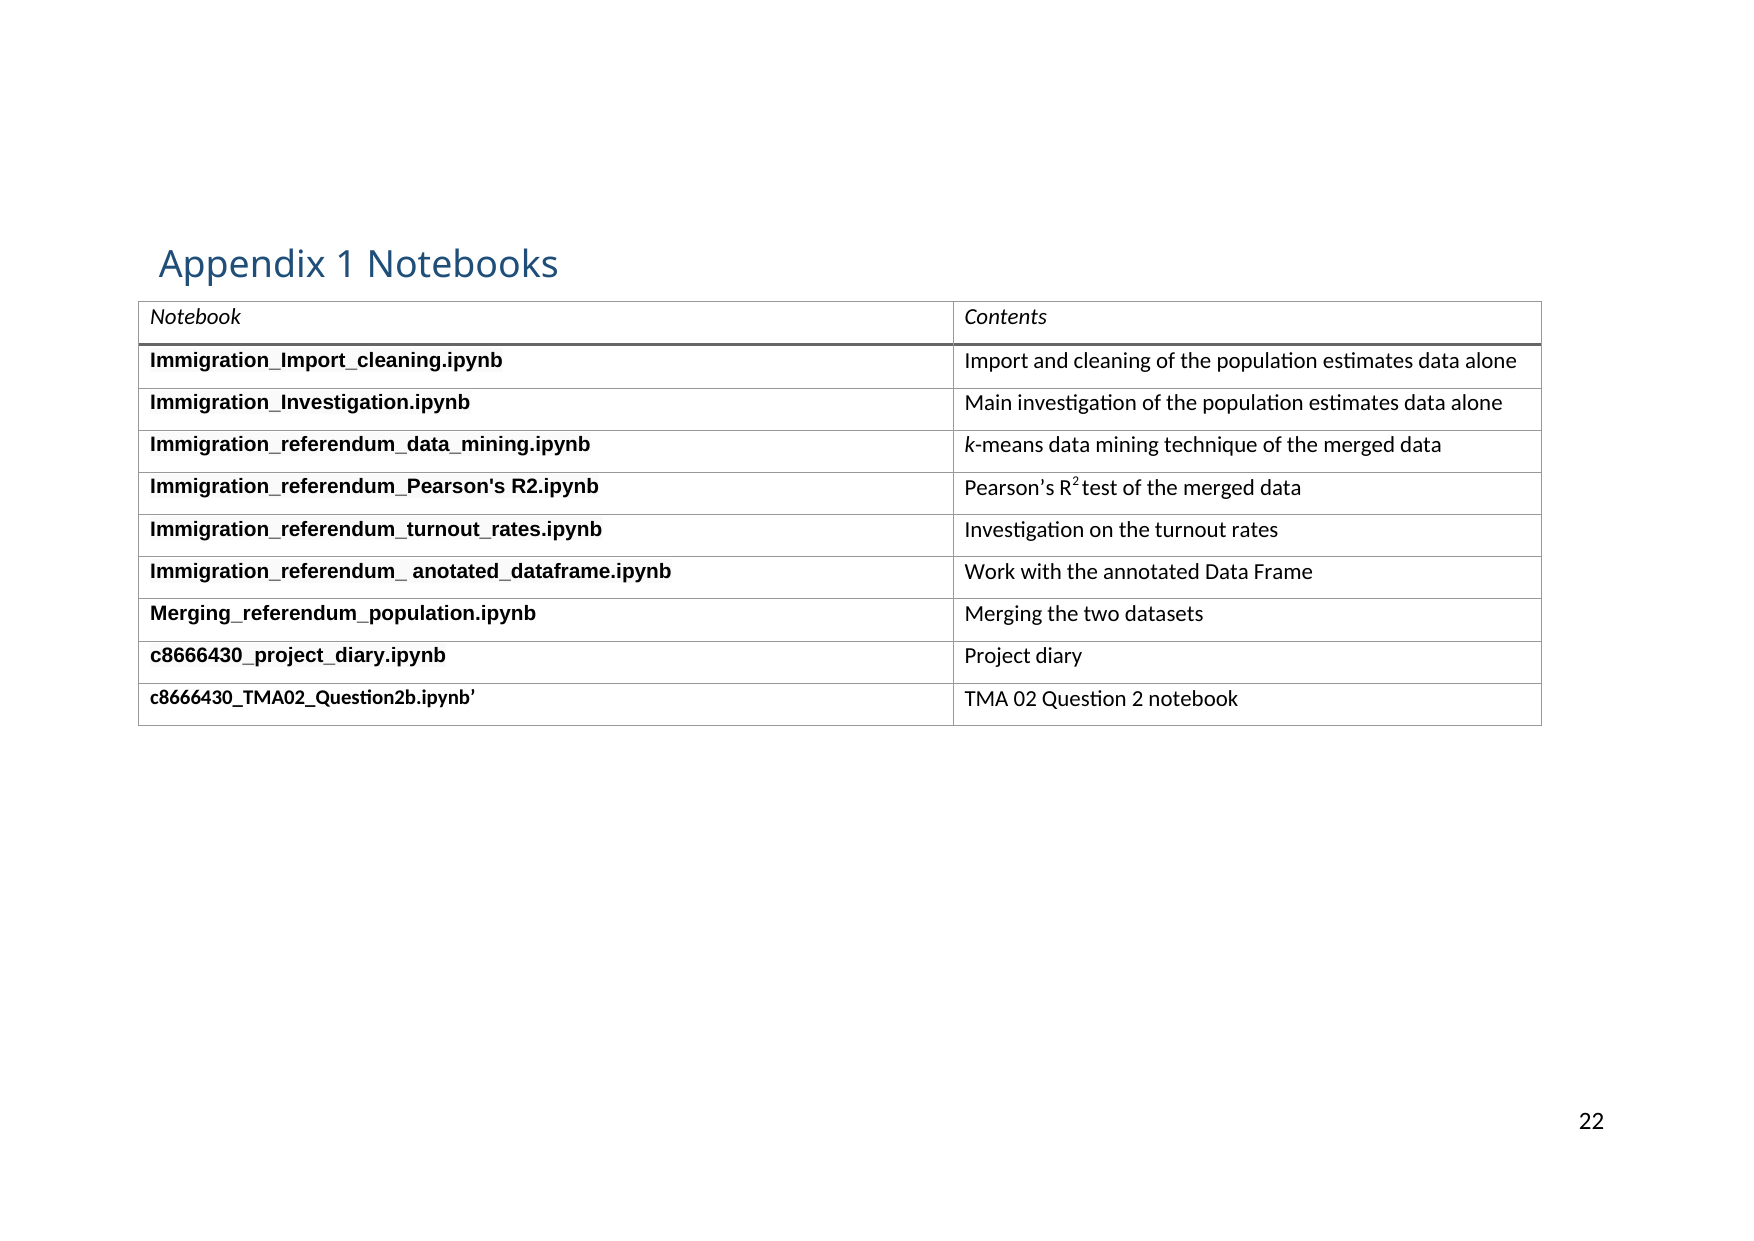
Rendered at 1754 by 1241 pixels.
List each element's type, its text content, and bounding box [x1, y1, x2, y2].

table_cell Import and cleaning of the population estimates data alone [954, 346, 1541, 387]
table_cell Immigration_referendum_turnout_rates.ipynb [139, 515, 953, 556]
table_header Contents [954, 302, 1541, 343]
table_cell c8666430_project_diary.ipynb [139, 642, 953, 683]
table_cell Immigration_referendum_Pearson's R2.ipynb [139, 473, 953, 514]
table_cell Immigration_referendum_ anotated_dataframe.ipynb [139, 557, 953, 598]
subtitle Appendix 1 Notebooks [150, 237, 1604, 288]
table_cell Pearson’s R2 test of the merged data [954, 473, 1541, 514]
table_cell c8666430_TMA02_Question2b.ipynb’ [139, 684, 953, 725]
table_cell Immigration_Investigation.ipynb [139, 389, 953, 429]
table_cell Investigation on the turnout rates [954, 515, 1541, 556]
table_cell Merging_referendum_population.ipynb [139, 599, 953, 641]
table_cell k-means data mining technique of the merged data [954, 431, 1541, 472]
table_cell Main investigation of the population estimates data alone [954, 389, 1541, 429]
table_cell Immigration_referendum_data_mining.ipynb [139, 431, 953, 472]
table_cell TMA 02 Question 2 notebook [954, 684, 1541, 725]
table_cell Merging the two datasets [954, 599, 1541, 641]
table_cell Project diary [954, 642, 1541, 683]
table_header Notebook [139, 302, 953, 343]
table_cell Immigration_Import_cleaning.ipynb [139, 346, 953, 387]
table_cell Work with the annotated Data Frame [954, 557, 1541, 598]
